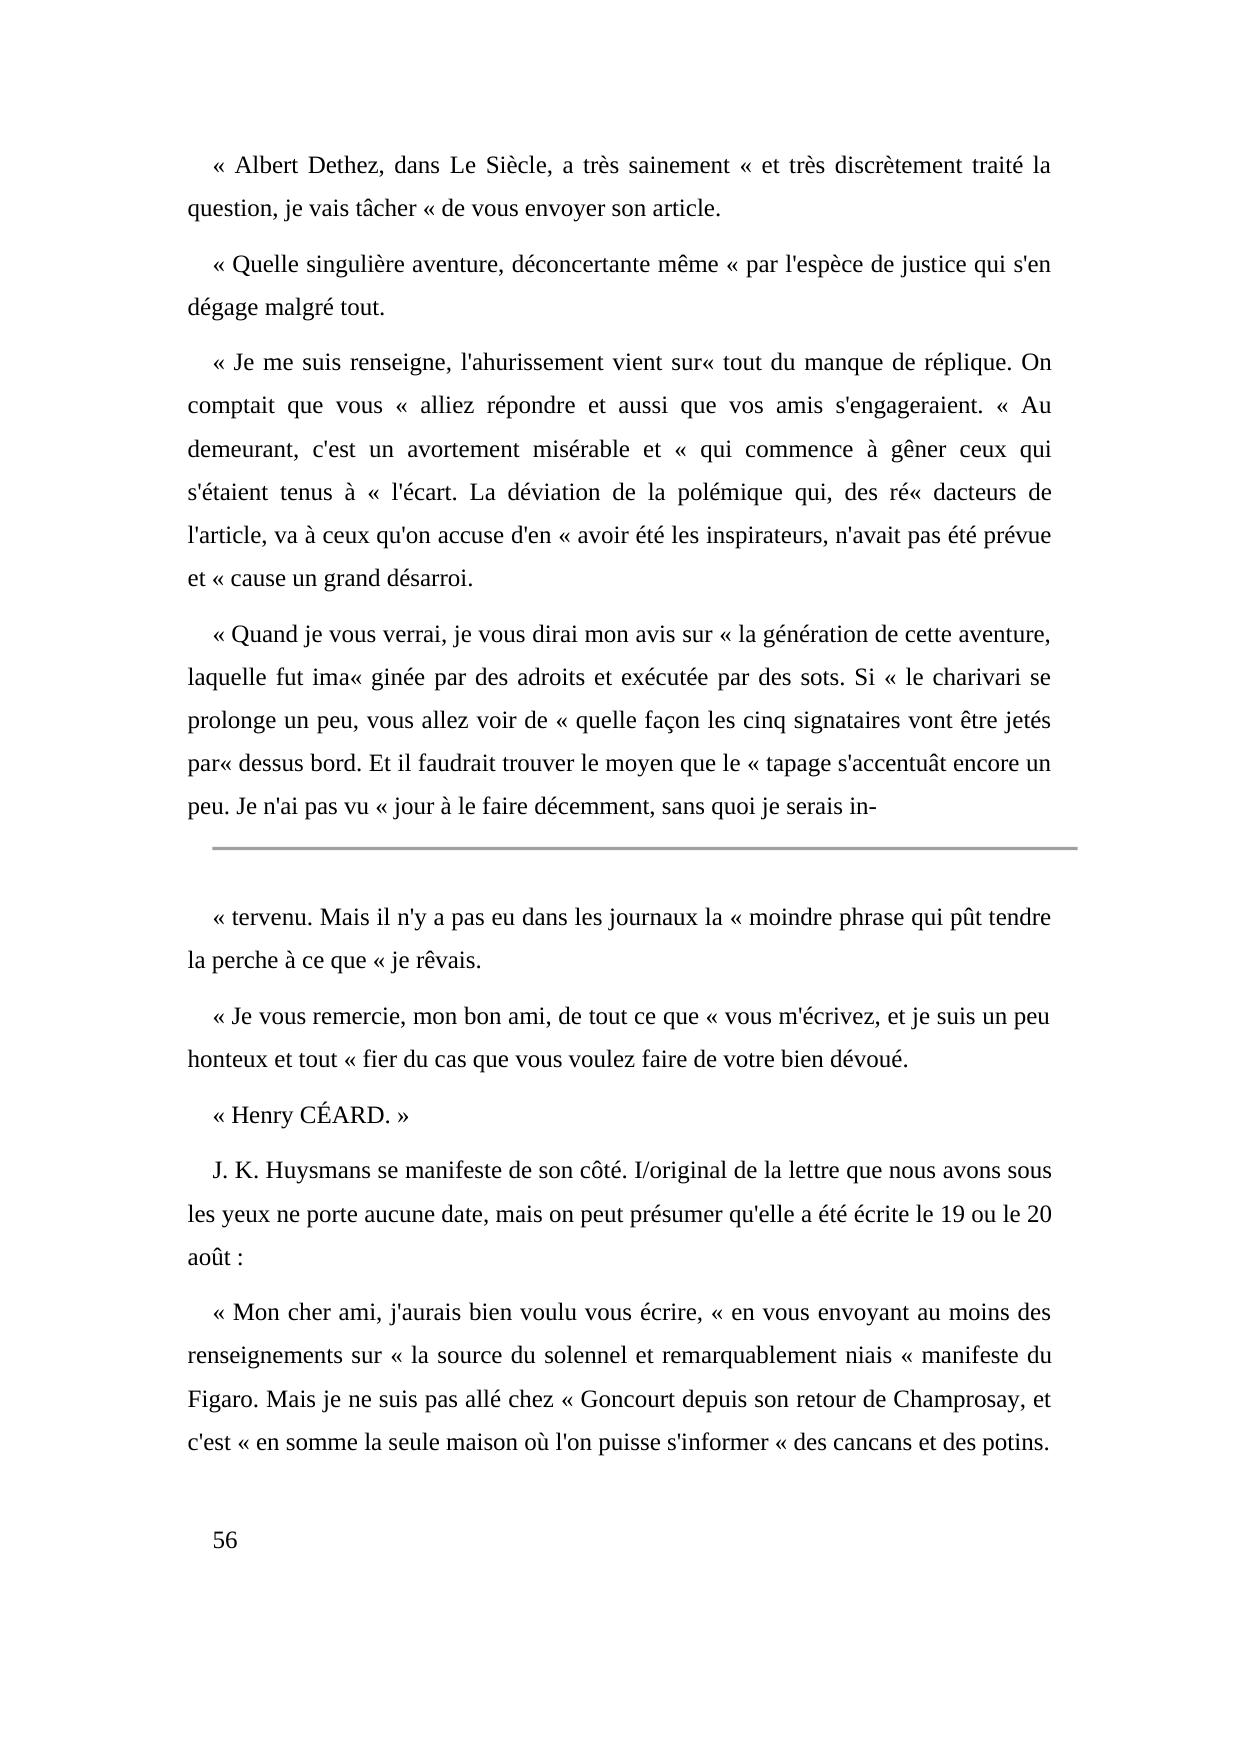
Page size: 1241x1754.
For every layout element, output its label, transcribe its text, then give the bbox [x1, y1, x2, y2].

text J. K. Huysmans se manifeste de son côté. I/original de la lettre que nous avons sous les yeux ne porte aucune date, mais on peut présumer qu'elle a été écrite le 19 ou le 20 août : [187, 1156, 1053, 1271]
text « Mon cher ami, j'aurais bien voulu vous écrire, « en vous envoyant au moins des renseignements sur « la source du solennel et remarquablement niais « manifeste du Figaro. Mais je ne suis pas allé chez « Goncourt depuis son retour de Champrosay, et c'est « en somme la seule maison où l'on puisse s'informer « des cancans et des potins. [187, 1297, 1053, 1456]
text « Quand je vous verrai, je vous dirai mon avis sur « la génération de cette aventure, laquelle fut ima« ginée par des adroits et exécutée par des sots. Si « le charivari se prolonge un peu, vous allez voir de « quelle façon les cinq signataires vont être jetés par« dessus bord. Et il faudrait trouver le moyen que le « tapage s'accentuât encore un peu. Je n'ai pas vu « jour à le faire décemment, sans quoi je serais in- [187, 619, 1053, 820]
text « tervenu. Mais il n'y a pas eu dans les journaux la « moindre phrase qui pût tendre la perche à ce que « je rêvais. [187, 902, 1053, 974]
text « Je me suis renseigne, l'ahurissement vient sur« tout du manque de réplique. On comptait que vous « alliez répondre et aussi que vos amis s'engageraient. « Au demeurant, c'est un avortement misérable et « qui commence à gêner ceux qui s'étaient tenus à « l'écart. La déviation de la polémique qui, des ré« dacteurs de l'article, va à ceux qu'on accuse d'en « avoir été les inspirateurs, n'avait pas été prévue et « cause un grand désarroi. [187, 347, 1053, 592]
text « Henry CÉARD. » [187, 1100, 1053, 1129]
text « Je vous remercie, mon bon ami, de tout ce que « vous m'écrivez, et je suis un peu honteux et tout « fier du cas que vous voulez faire de votre bien dévoué. [187, 1001, 1053, 1073]
text « Albert Dethez, dans Le Siècle, a très sainement « et très discrètement traité la question, je vais tâcher « de vous envoyer son article. [187, 150, 1053, 222]
text « Quelle singulière aventure, déconcertante même « par l'espèce de justice qui s'en dégage malgré tout. [187, 249, 1053, 321]
